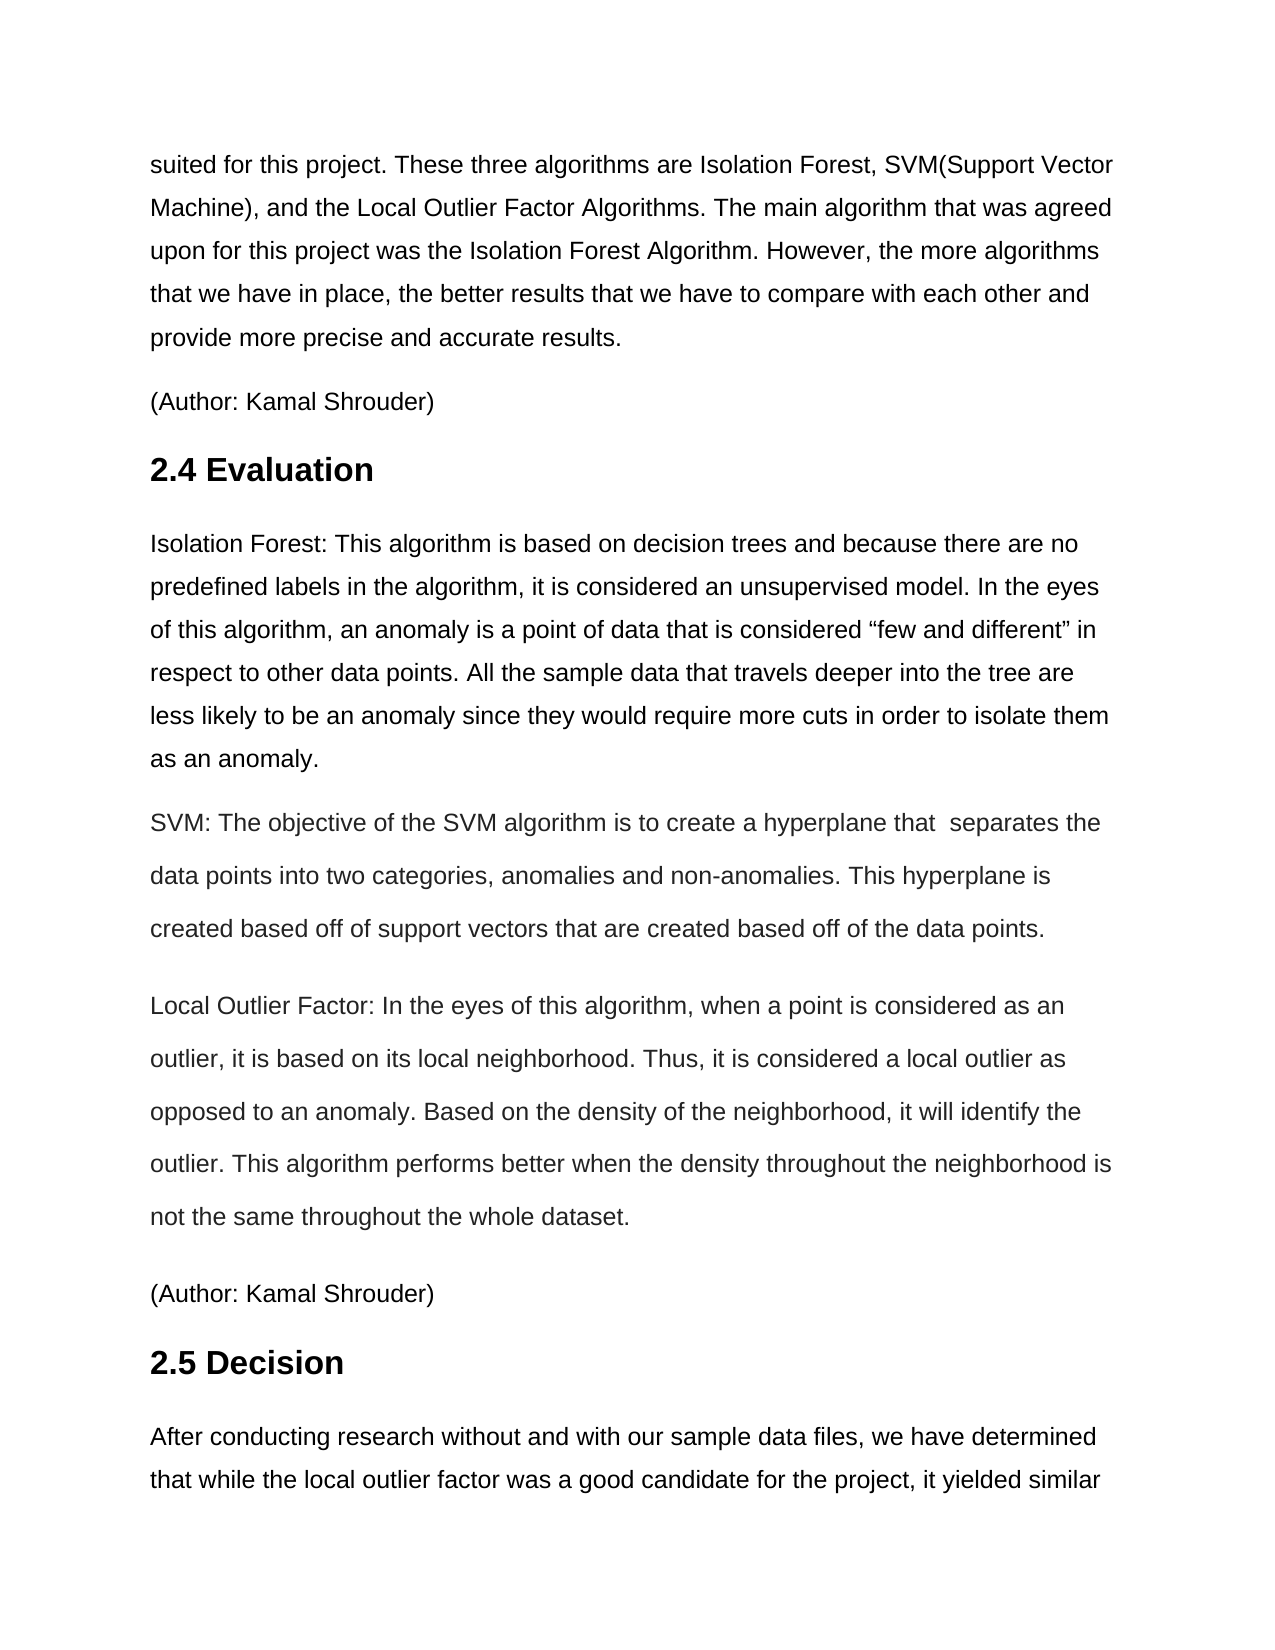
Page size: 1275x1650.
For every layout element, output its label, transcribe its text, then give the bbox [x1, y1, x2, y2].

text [150, 150, 1125, 351]
text 2.4 Evaluation [150, 450, 1125, 489]
text Local Outlier Factor: In the eyes of this algorithm, when a point is considered as an outlier, it is based on its local neighborhood. Thus, it is considered a local outlier as opposed to an anomaly. Based on the density of the neighborhood, it will identify the outlier. This algorithm performs better when the density throughout the neighborhood is not the same throughout the whole dataset. [150, 991, 1125, 1230]
text SVM: The objective of the SVM algorithm is to create a hyperplane that separates the data points into two categories, anomalies and non-anomalies. This hyperplane is created based off of support vectors that are created based off of the data points. [150, 808, 1125, 942]
text (Author: Kamal Shrouder) [150, 1279, 1125, 1308]
text Isolation Forest: This algorithm is based on decision trees and because there are no predefined labels in the algorithm, it is considered an unsupervised model. In the eyes of this algorithm, an anomaly is a point of data that is considered “few and different” in respect to other data points. All the sample data that travels deeper into the tree are less likely to be an anomaly since they would require more cuts in order to isolate them as an anomaly. [150, 529, 1125, 773]
text (Author: Kamal Shrouder) [150, 386, 1125, 415]
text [150, 1422, 1125, 1493]
text 2.5 Decision [150, 1343, 1125, 1382]
